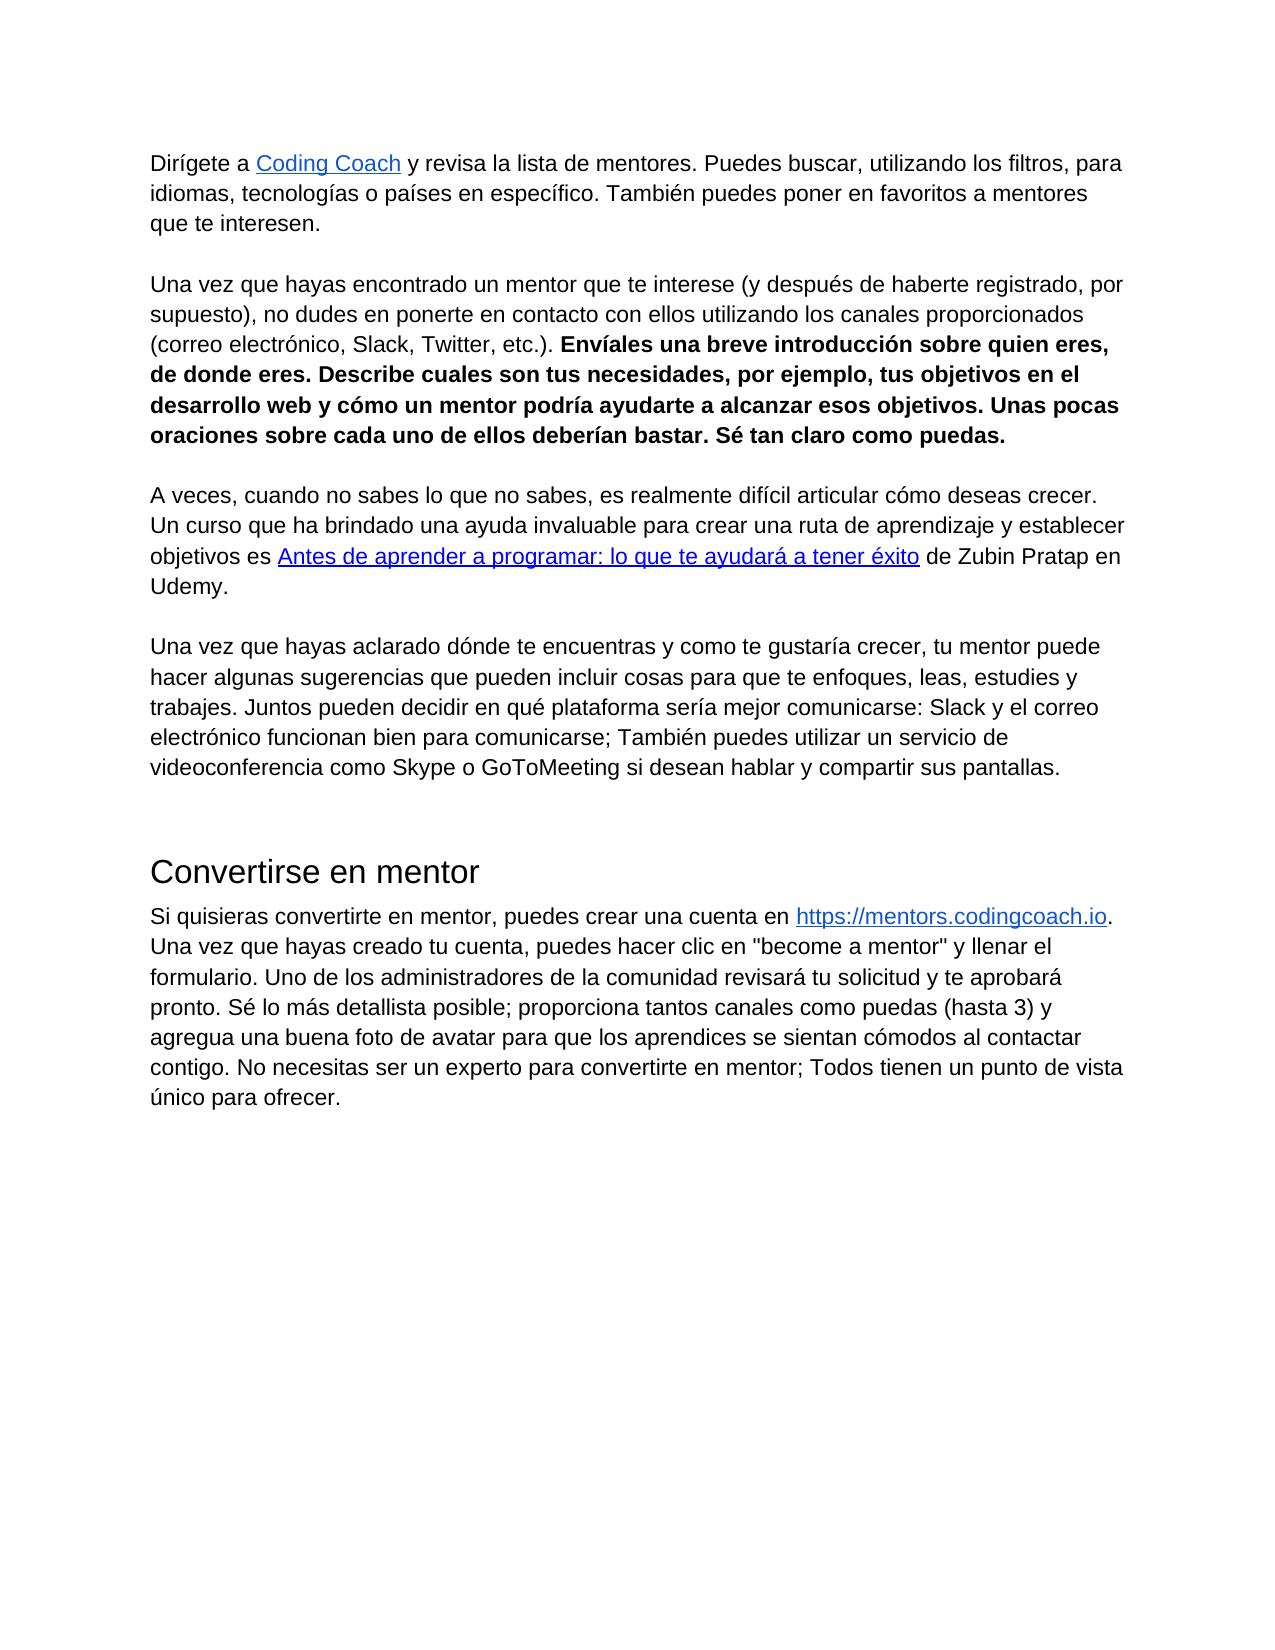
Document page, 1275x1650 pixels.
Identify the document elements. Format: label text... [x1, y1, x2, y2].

subtitle Convertirse en mentor [150, 852, 1125, 891]
text Una vez que hayas aclarado dónde te encuentras y como te gustaría crecer, tu mentor puede hacer algunas sugerencias que pueden incluir cosas para que te enfoques, leas, estudies y trabajes. Juntos pueden decidir en qué plataforma sería mejor comunicarse: Slack y el correo electrónico funcionan bien para comunicarse; También puedes utilizar un servicio de videoconferencia como Skype o GoToMeeting si desean hablar y compartir sus pantallas. [150, 633, 1125, 781]
text Una vez que hayas encontrado un mentor que te interese (y después de haberte registrado, por supuesto), no dudes en ponerte en contacto con ellos utilizando los canales proporcionados (correo electrónico, Slack, Twitter, etc.). Envíales una breve introducción sobre quien eres, de donde eres. Describe cuales son tus necesidades, por ejemplo, tus objetivos en el desarrollo web y cómo un mentor podría ayudarte a alcanzar esos objetivos. Unas pocas oraciones sobre cada uno de ellos deberían bastar. Sé tan claro como puedas. [150, 271, 1125, 448]
text Si quisieras convertirte en mentor, puedes crear una cuenta en https://mentors.codingcoach.io. Una vez que hayas creado tu cuenta, puedes hacer clic en "become a mentor" y llenar el formulario. Uno de los administradores de la comunidad revisará tu solicitud y te aprobará pronto. Sé lo más detallista posible; proporciona tantos canales como puedas (hasta 3) y agregua una buena foto de avatar para que los aprendices se sientan cómodos al contactar contigo. No necesitas ser un experto para convertirte en mentor; Todos tienen un punto de vista único para ofrecer. [150, 903, 1125, 1111]
text A veces, cuando no sabes lo que no sabes, es realmente difícil articular cómo deseas crecer. Un curso que ha brindado una ayuda invaluable para crear una ruta de aprendizaje y establecer objetivos es Antes de aprender a programar: lo que te ayudará a tener éxito de Zubin Pratap en Udemy. [150, 482, 1125, 599]
text Dirígete a Coding Coach y revisa la lista de mentores. Puedes buscar, utilizando los filtros, para idiomas, tecnologías o países en específico. También puedes poner en favoritos a mentores que te interesen. [150, 150, 1125, 237]
